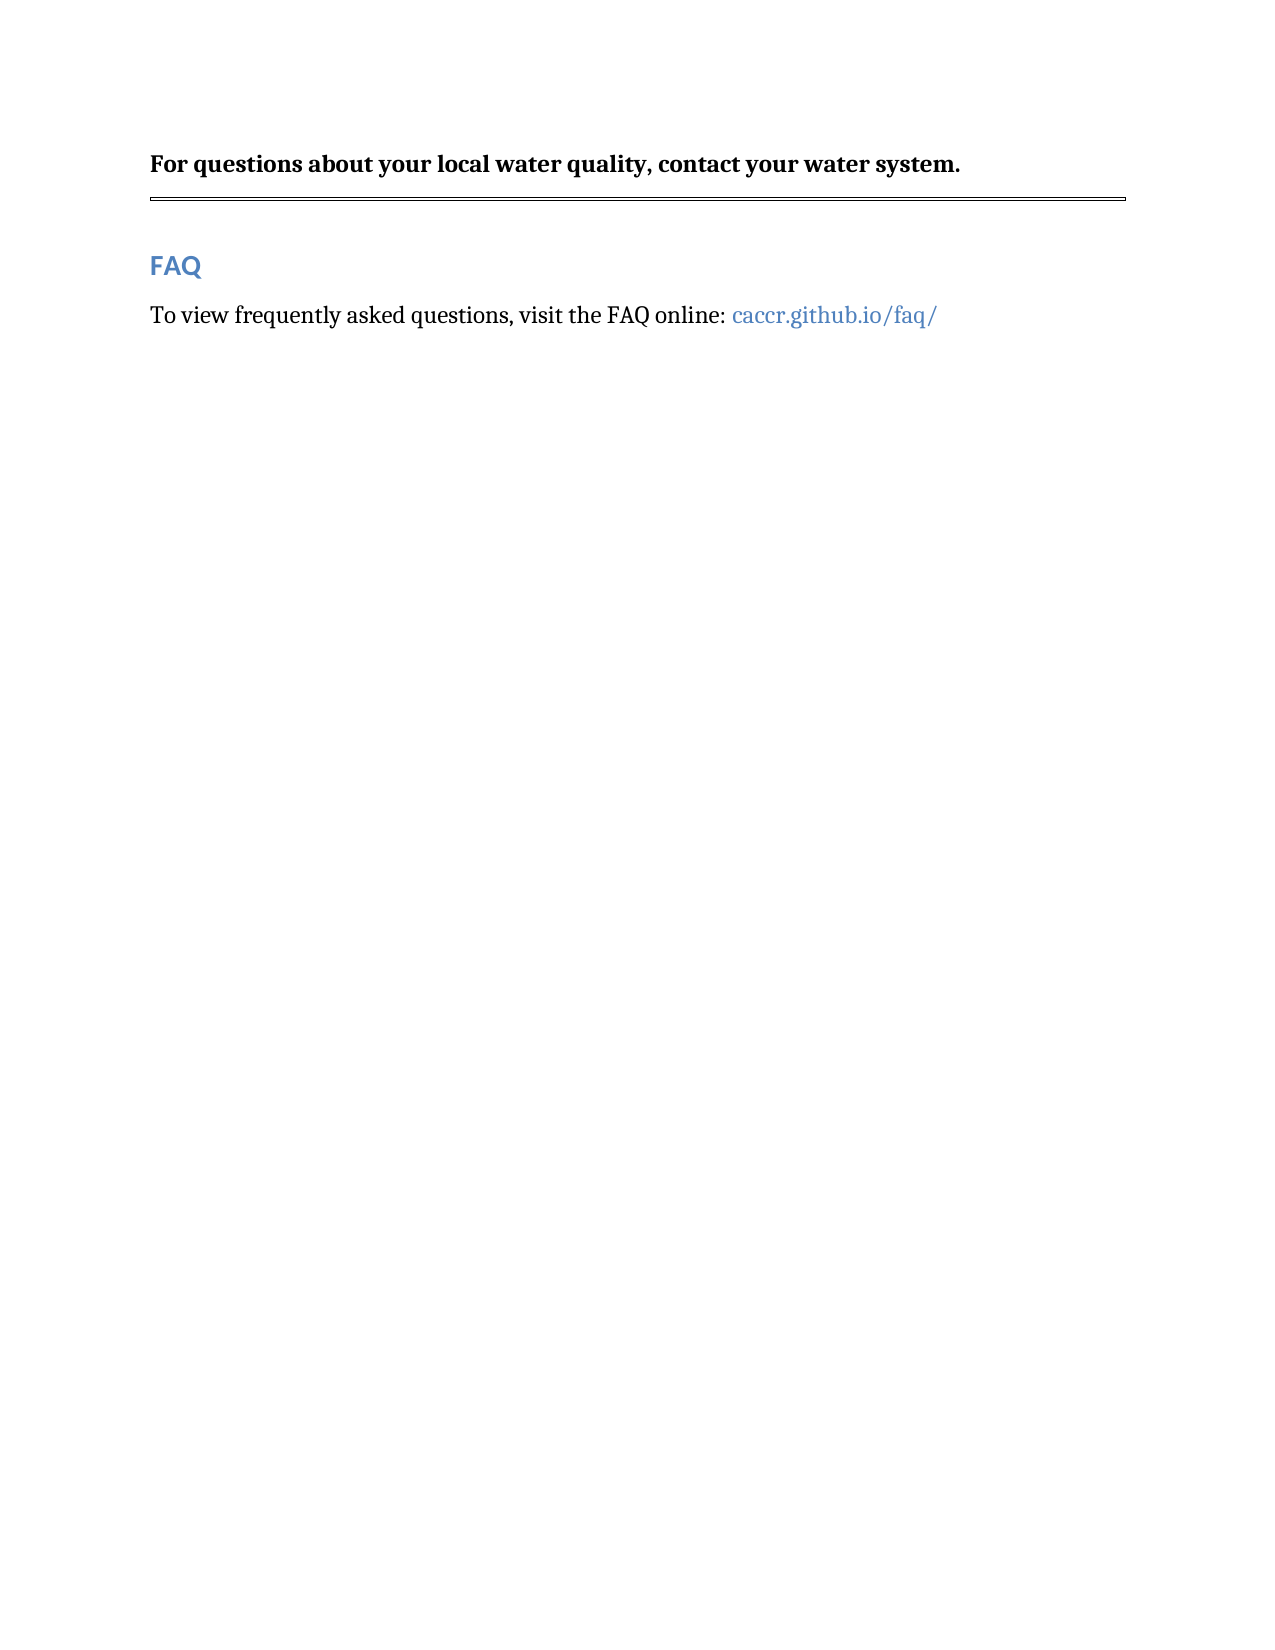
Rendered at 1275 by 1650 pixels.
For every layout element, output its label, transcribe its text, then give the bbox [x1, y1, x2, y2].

text To view frequently asked questions, visit the FAQ online: caccr.github.io/faq/ [150, 301, 1125, 330]
subtitle FAQ [150, 247, 1125, 283]
text For questions about your local water quality, contact your water system. [150, 150, 1125, 179]
